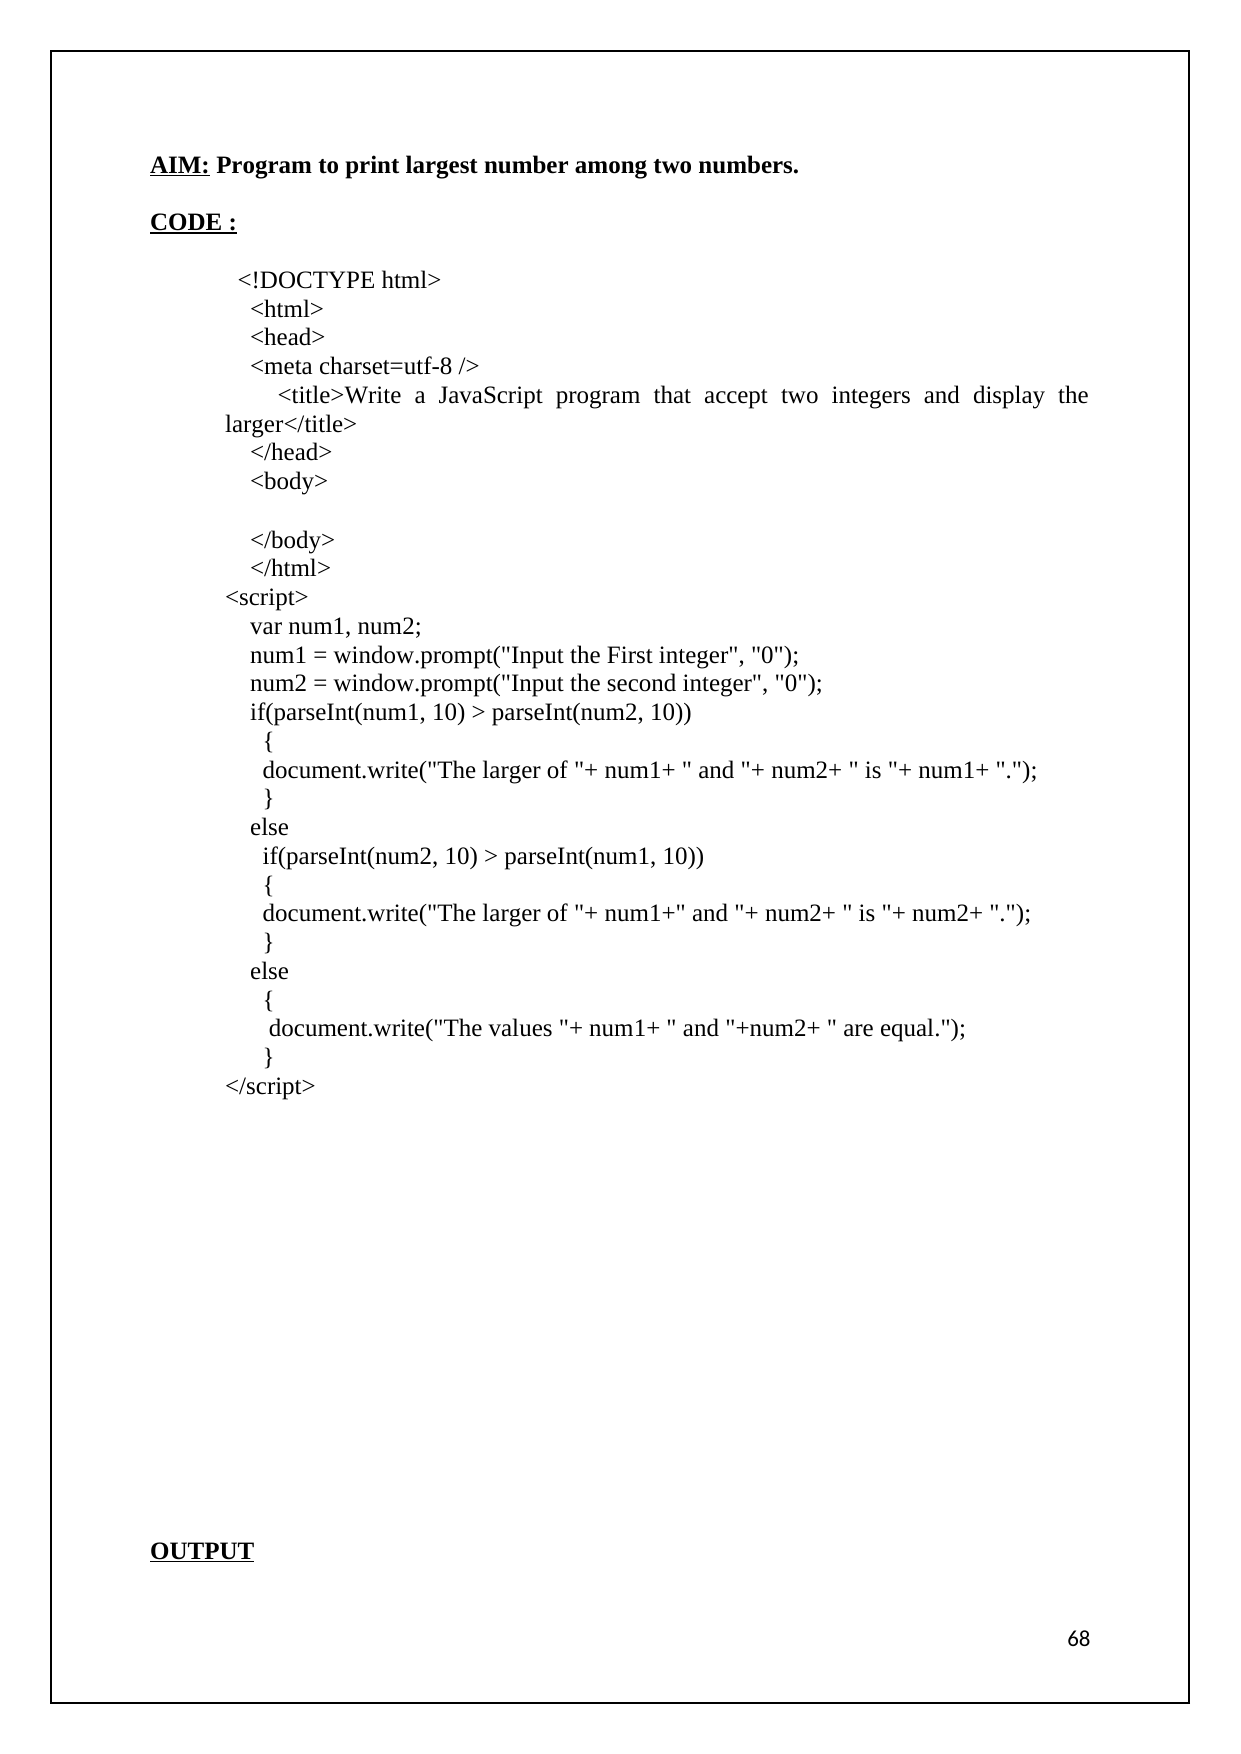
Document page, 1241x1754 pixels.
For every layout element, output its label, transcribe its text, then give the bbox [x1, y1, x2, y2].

text else [225, 812, 1090, 841]
text document.write("The larger of "+ num1+" and "+ num2+ " is "+ num2+ "."); [225, 898, 1090, 927]
text <html> [225, 294, 1090, 322]
text num1 = window.prompt("Input the First integer", "0"); [225, 640, 1090, 668]
text document.write("The larger of "+ num1+ " and "+ num2+ " is "+ num1+ "."); [225, 755, 1090, 783]
text if(parseInt(num1, 10) > parseInt(num2, 10)) [225, 697, 1090, 726]
text </body> [225, 525, 1090, 553]
text } [225, 783, 1090, 812]
text if(parseInt(num2, 10) > parseInt(num1, 10)) [225, 841, 1090, 870]
text } [225, 1042, 1090, 1071]
text CODE : [150, 207, 1090, 236]
text else [225, 956, 1090, 985]
text <title>Write a JavaScript program that accept two integers and display the larger</title> [225, 380, 1090, 437]
text </head> [225, 437, 1090, 466]
text <meta charset=utf-8 /> [225, 351, 1090, 380]
text { [225, 870, 1090, 898]
text num2 = window.prompt("Input the second integer", "0"); [225, 668, 1090, 697]
text var num1, num2; [225, 611, 1090, 640]
text <!DOCTYPE html> [225, 265, 1090, 294]
text <head> [225, 322, 1090, 351]
text </script> [225, 1071, 1090, 1100]
text </html> [225, 553, 1090, 582]
text <script> [225, 582, 1090, 611]
text { [225, 726, 1090, 755]
text OUTPUT [150, 1536, 1090, 1564]
text AIM: Program to print largest number among two numbers. [150, 150, 1090, 179]
text <body> [225, 466, 1090, 495]
text { [225, 985, 1090, 1013]
text document.write("The values "+ num1+ " and "+num2+ " are equal."); [225, 1013, 1090, 1042]
text } [225, 927, 1090, 956]
